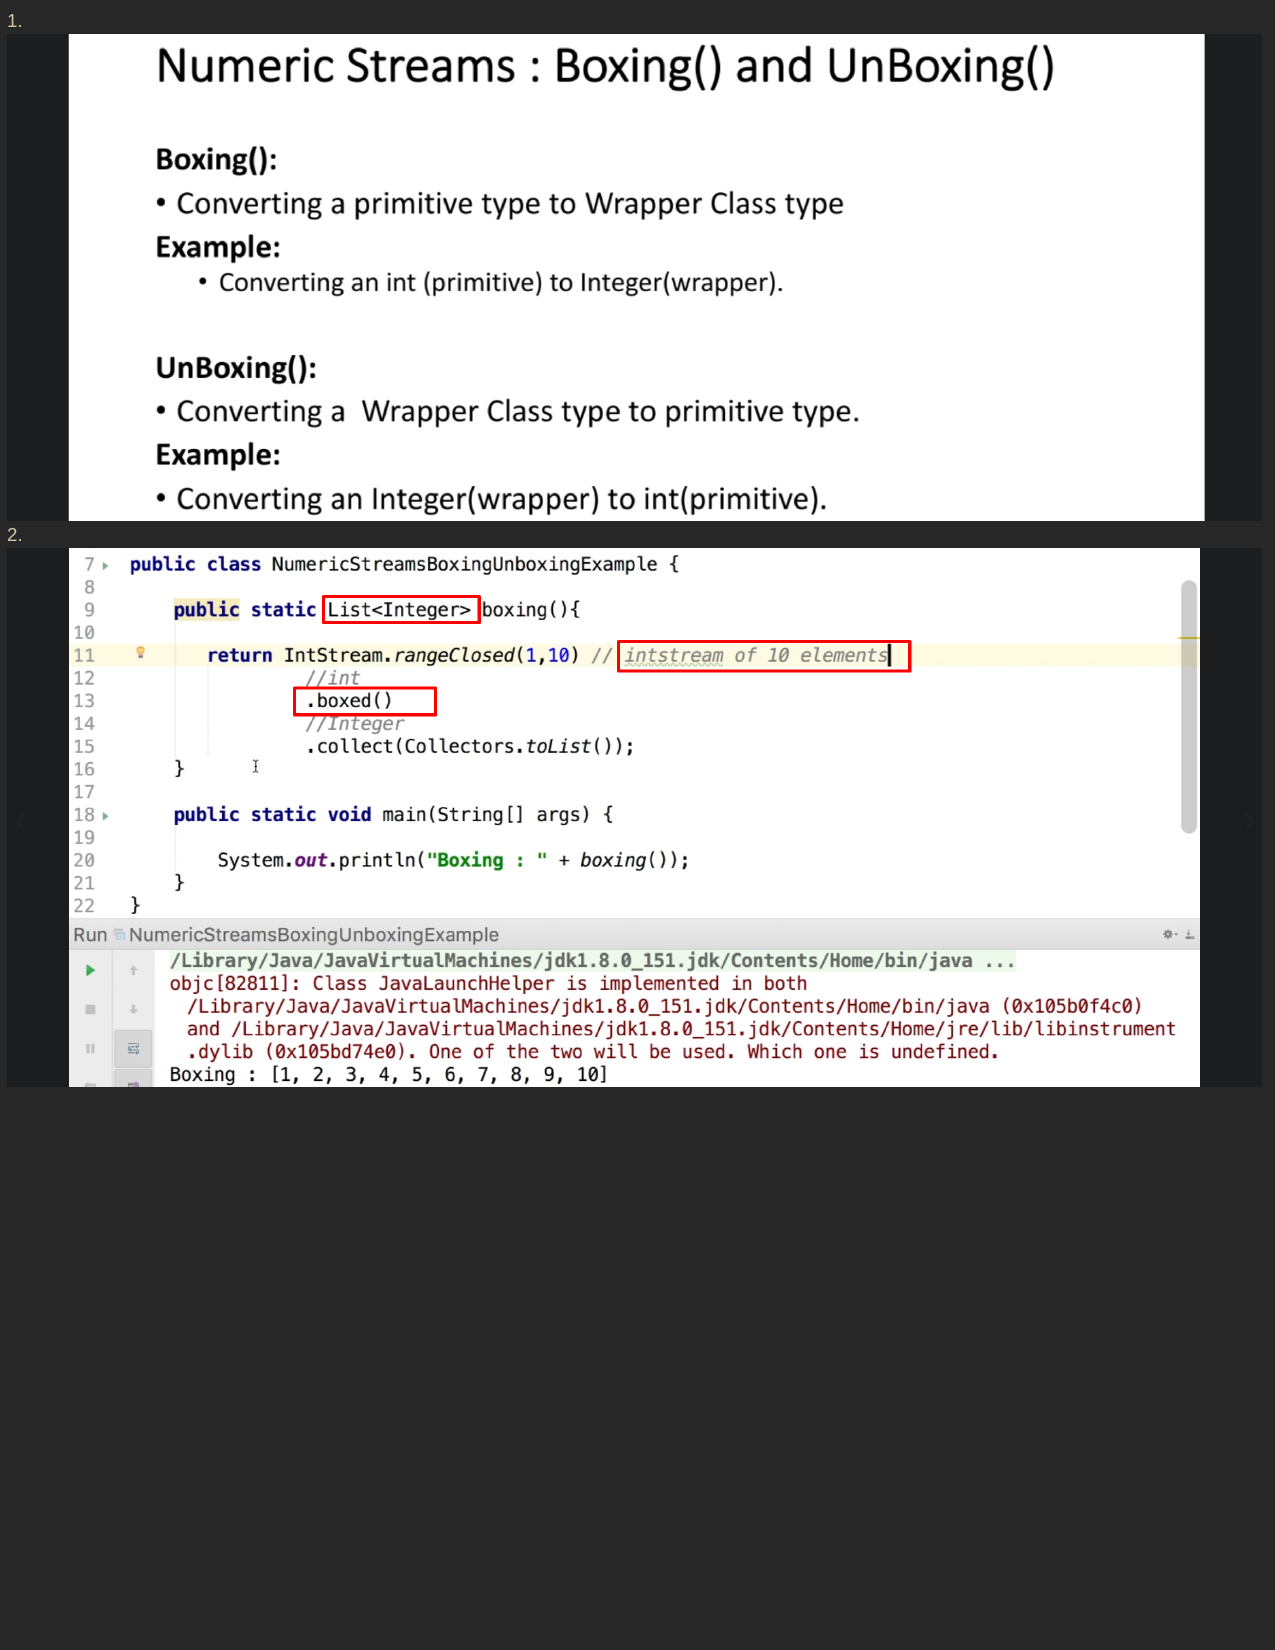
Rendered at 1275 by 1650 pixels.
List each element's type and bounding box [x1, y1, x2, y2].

picture [6, 34, 1262, 521]
picture [6, 548, 1262, 1087]
